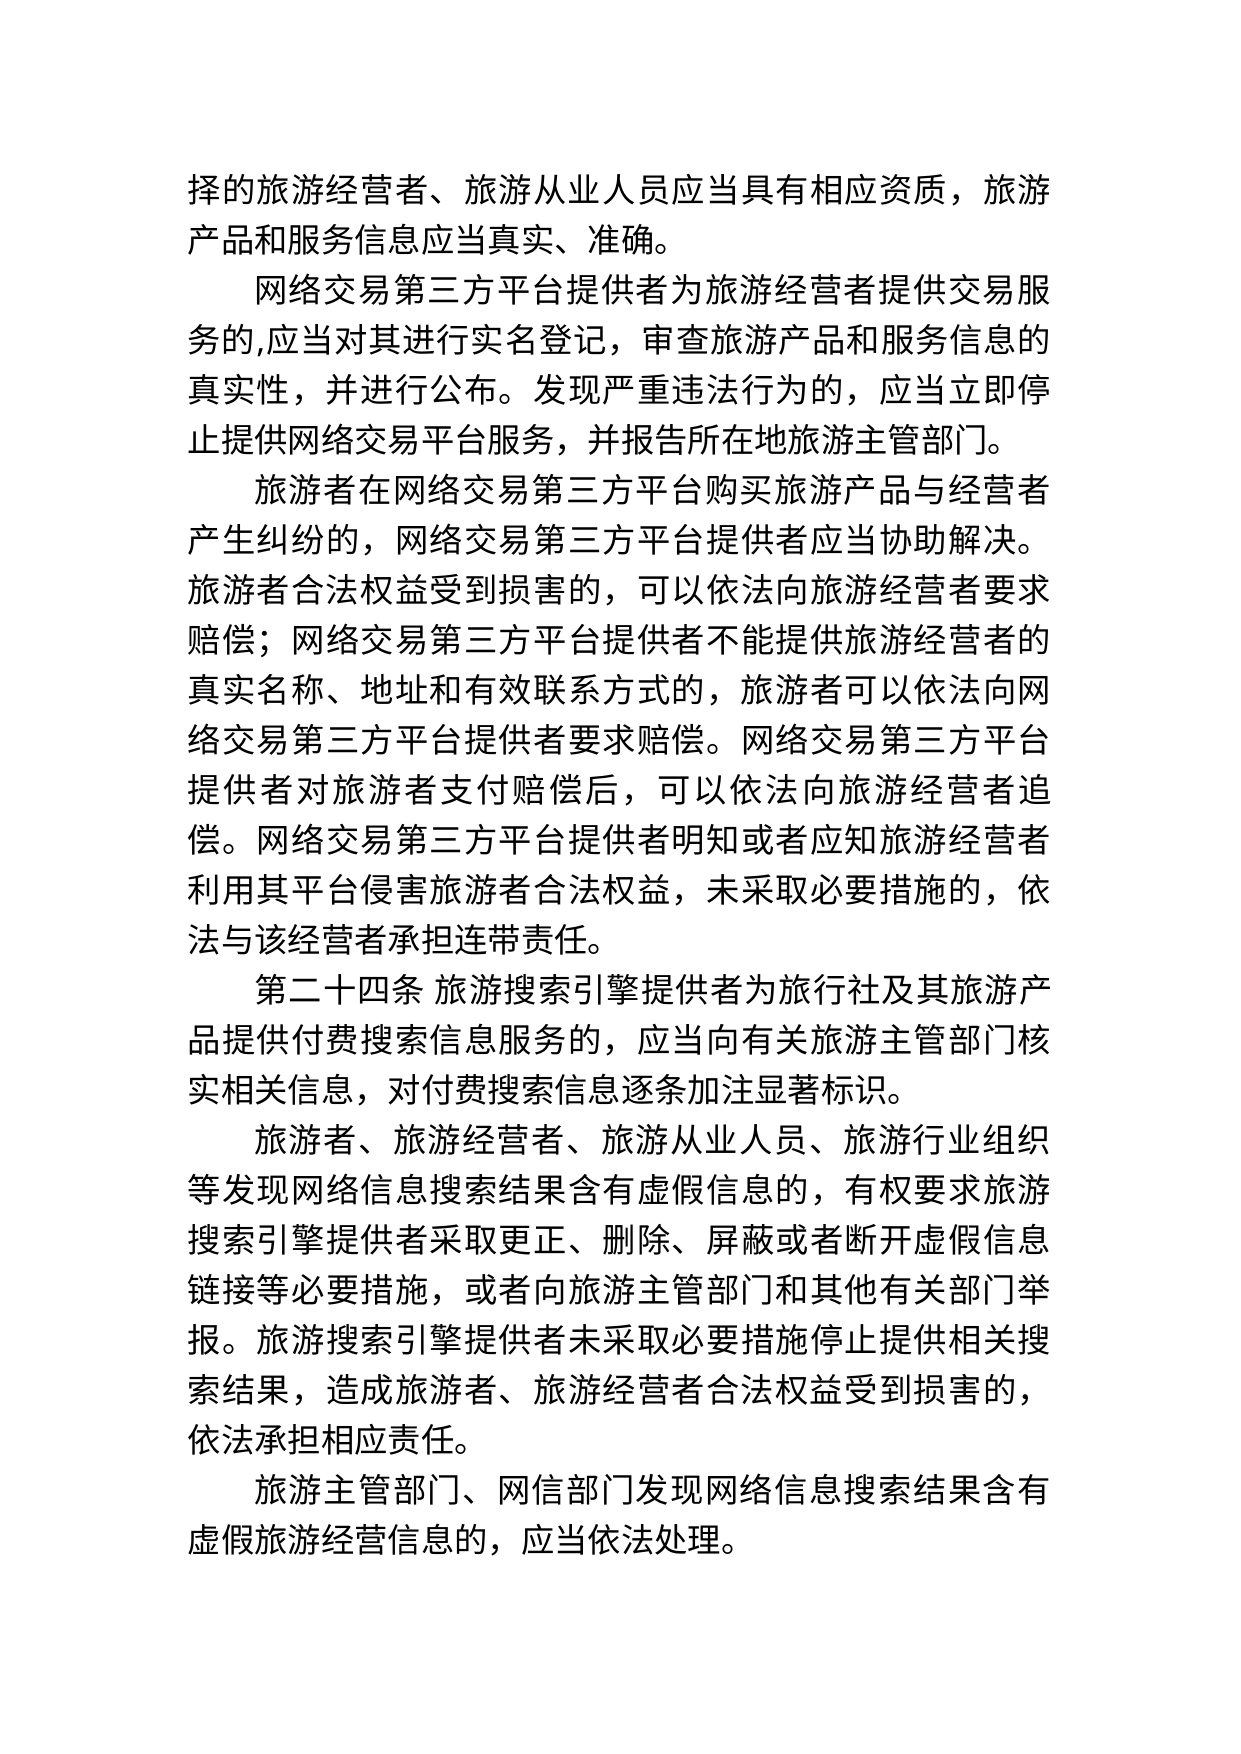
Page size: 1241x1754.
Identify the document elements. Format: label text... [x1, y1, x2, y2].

text 旅游者在网络交易第三方平台购买旅游产品与经营者产生纠纷的，网络交易第三方平台提供者应当协助解决。旅游者合法权益受到损害的，可以依法向旅游经营者要求赔偿；网络交易第三方平台提供者不能提供旅游经营者的真实名称、地址和有效联系方式的，旅游者可以依法向网络交易第三方平台提供者要求赔偿。网络交易第三方平台提供者对旅游者支付赔偿后，可以依法向旅游经营者追偿。网络交易第三方平台提供者明知或者应知旅游经营者利用其平台侵害旅游者合法权益，未采取必要措施的，依法与该经营者承担连带责任。 [187, 462, 1053, 962]
text 旅游者、旅游经营者、旅游从业人员、旅游行业组织等发现网络信息搜索结果含有虚假信息的，有权要求旅游搜索引擎提供者采取更正、删除、屏蔽或者断开虚假信息链接等必要措施，或者向旅游主管部门和其他有关部门举报。旅游搜索引擎提供者未采取必要措施停止提供相关搜索结果，造成旅游者、旅游经营者合法权益受到损害的，依法承担相应责任。 [187, 1112, 1053, 1462]
text 第二十四条 旅游搜索引擎提供者为旅行社及其旅游产品提供付费搜索信息服务的，应当向有关旅游主管部门核实相关信息，对付费搜索信息逐条加注显著标识。 [187, 962, 1053, 1112]
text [187, 162, 1053, 262]
text 旅游主管部门、网信部门发现网络信息搜索结果含有虚假旅游经营信息的，应当依法处理。 [187, 1462, 1053, 1562]
text 网络交易第三方平台提供者为旅游经营者提供交易服务的,应当对其进行实名登记，审查旅游产品和服务信息的真实性，并进行公布。发现严重违法行为的，应当立即停止提供网络交易平台服务，并报告所在地旅游主管部门。 [187, 262, 1053, 462]
